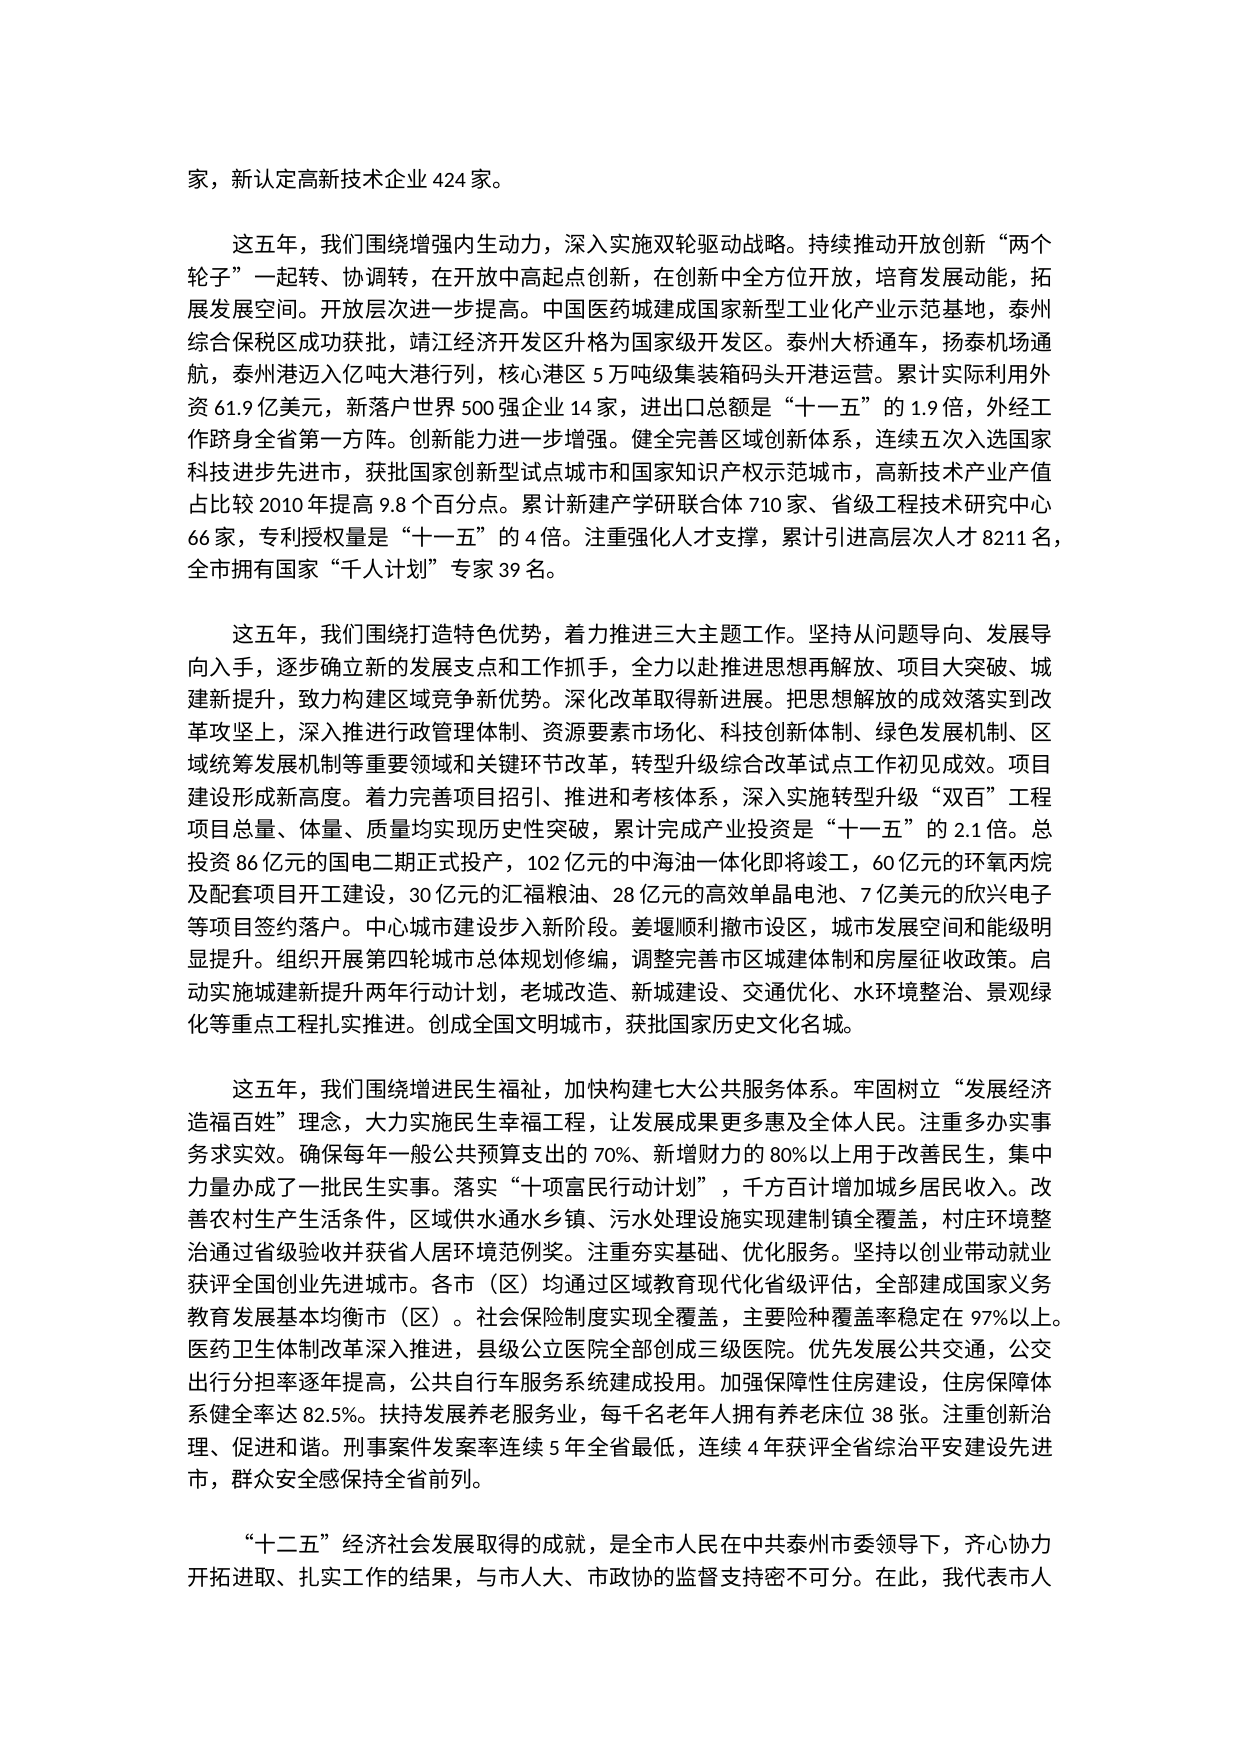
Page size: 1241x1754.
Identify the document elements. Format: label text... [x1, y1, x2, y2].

text 这五年，我们围绕打造特色优势，着力推进三大主题工作。坚持从问题导向、发展导向入手，逐步确立新的发展支点和工作抓手，全力以赴推进思想再解放、项目大突破、城建新提升，致力构建区域竞争新优势。深化改革取得新进展。把思想解放的成效落实到改革攻坚上，深入推进行政管理体制、资源要素市场化、科技创新体制、绿色发展机制、区域统筹发展机制等重要领域和关键环节改革，转型升级综合改革试点工作初见成效。项目建设形成新高度。着力完善项目招引、推进和考核体系，深入实施转型升级“双百”工程，项目总量、体量、质量均实现历史性突破，累计完成产业投资是“十一五”的2.1倍。总投资86亿元的国电二期正式投产，102亿元的中海油一体化即将竣工，60亿元的环氧丙烷及配套项目开工建设，30亿元的汇福粮油、28亿元的高效单晶电池、7亿美元的欣兴电子等项目签约落户。中心城市建设步入新阶段。姜堰顺利撤市设区，城市发展空间和能级明显提升。组织开展第四轮城市总体规划修编，调整完善市区城建体制和房屋征收政策。启动实施城建新提升两年行动计划，老城改造、新城建设、交通优化、水环境整治、景观绿化等重点工程扎实推进。创成全国文明城市，获批国家历史文化名城。 [187, 617, 1053, 1039]
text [187, 162, 1053, 194]
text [187, 1527, 1053, 1592]
text 这五年，我们围绕增进民生福祉，加快构建七大公共服务体系。牢固树立“发展经济、造福百姓”理念，大力实施民生幸福工程，让发展成果更多惠及全体人民。注重多办实事、务求实效。确保每年一般公共预算支出的70%、新增财力的80%以上用于改善民生，集中力量办成了一批民生实事。落实“十项富民行动计划”，千方百计增加城乡居民收入。改善农村生产生活条件，区域供水通水乡镇、污水处理设施实现建制镇全覆盖，村庄环境整治通过省级验收并获省人居环境范例奖。注重夯实基础、优化服务。坚持以创业带动就业，获评全国创业先进城市。各市（区）均通过区域教育现代化省级评估，全部建成国家义务教育发展基本均衡市（区）。社会保险制度实现全覆盖，主要险种覆盖率稳定在97%以上。医药卫生体制改革深入推进，县级公立医院全部创成三级医院。优先发展公共交通，公交出行分担率逐年提高，公共自行车服务系统建成投用。加强保障性住房建设，住房保障体系健全率达82.5%。扶持发展养老服务业，每千名老年人拥有养老床位38张。注重创新治理、促进和谐。刑事案件发案率连续5年全省最低，连续4年获评全省综治平安建设先进市，群众安全感保持全省前列。 [187, 1072, 1053, 1494]
text 这五年，我们围绕增强内生动力，深入实施双轮驱动战略。持续推动开放创新“两个轮子”一起转、协调转，在开放中高起点创新，在创新中全方位开放，培育发展动能，拓展发展空间。开放层次进一步提高。中国医药城建成国家新型工业化产业示范基地，泰州综合保税区成功获批，靖江经济开发区升格为国家级开发区。泰州大桥通车，扬泰机场通航，泰州港迈入亿吨大港行列，核心港区5万吨级集装箱码头开港运营。累计实际利用外资61.9亿美元，新落户世界500强企业14家，进出口总额是“十一五”的1.9倍，外经工作跻身全省第一方阵。创新能力进一步增强。健全完善区域创新体系，连续五次入选国家科技进步先进市，获批国家创新型试点城市和国家知识产权示范城市，高新技术产业产值占比较2010年提高9.8个百分点。累计新建产学研联合体710家、省级工程技术研究中心66家，专利授权量是“十一五”的4倍。注重强化人才支撑，累计引进高层次人才8211名，全市拥有国家“千人计划”专家39名。 [187, 227, 1053, 584]
